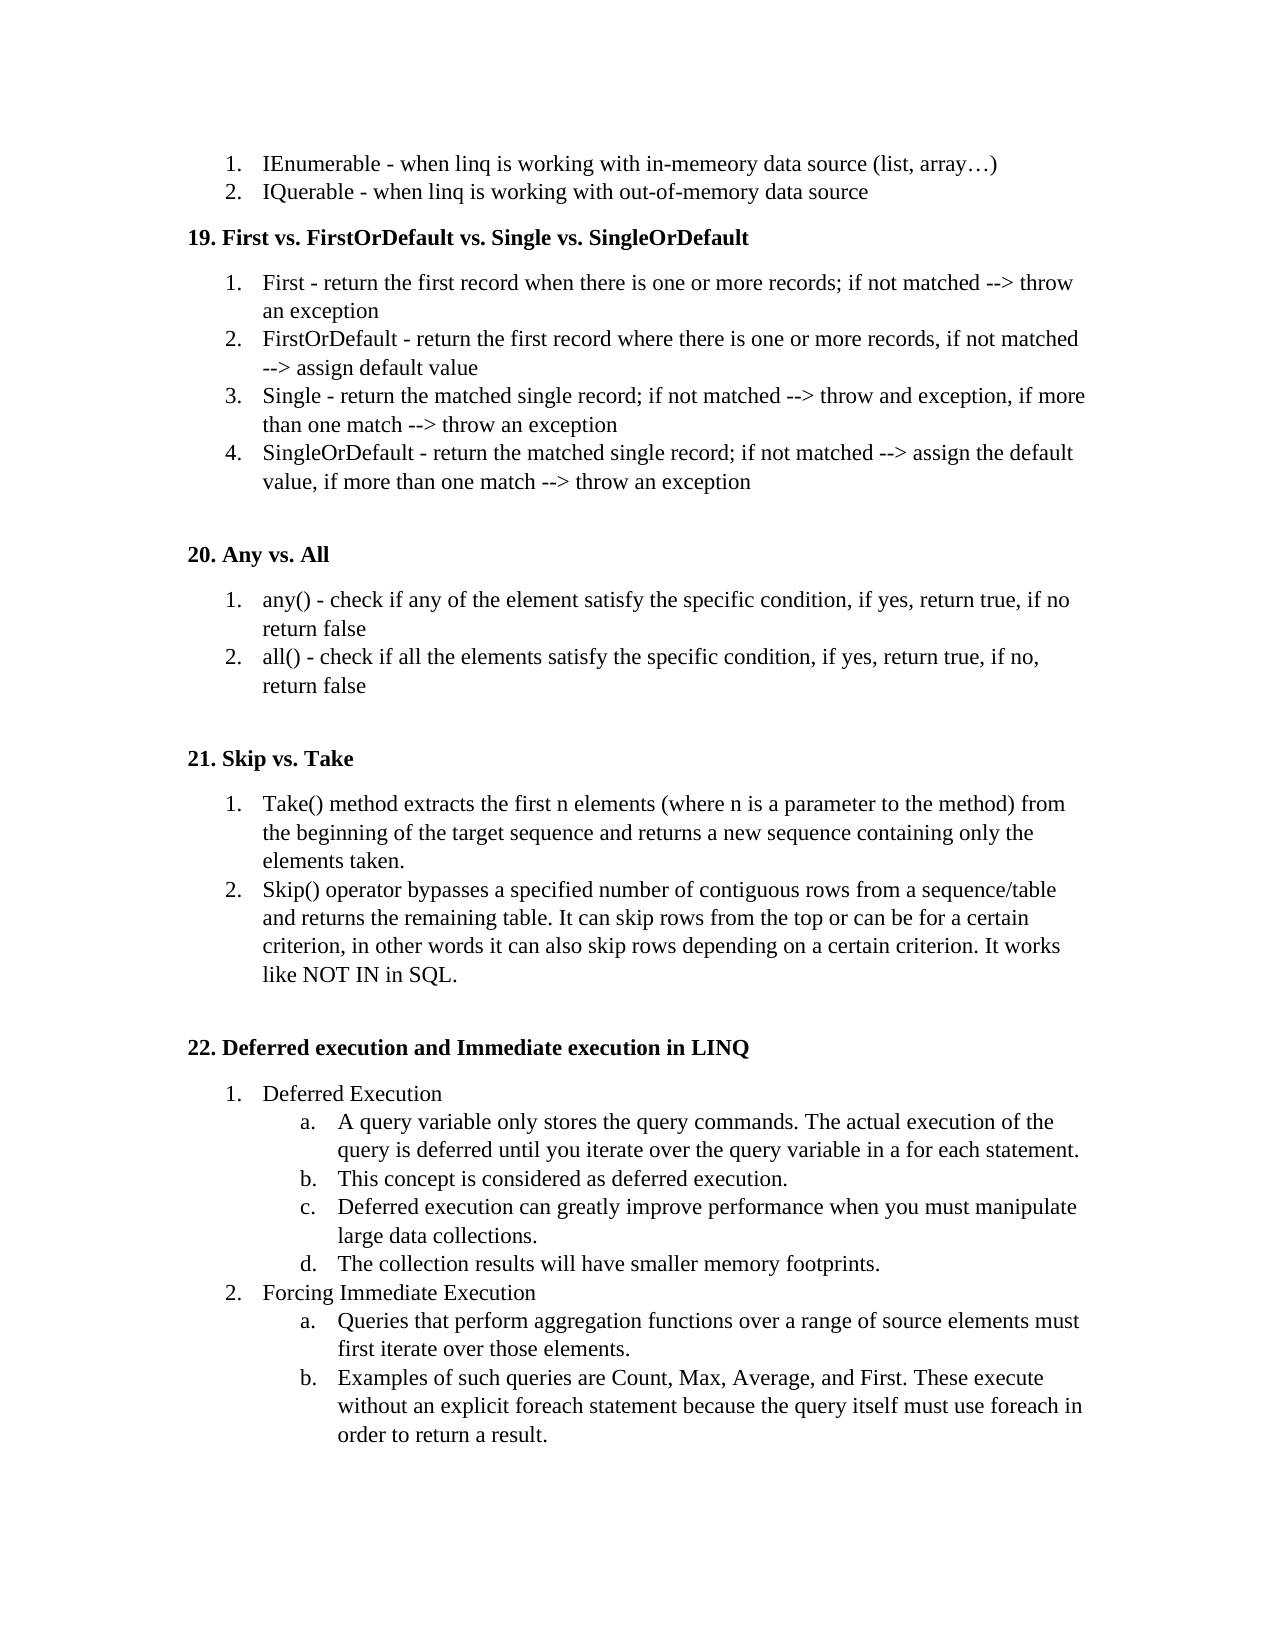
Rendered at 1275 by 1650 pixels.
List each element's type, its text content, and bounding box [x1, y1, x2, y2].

list Deferred Execution [225, 1079, 1087, 1106]
list Single - return the matched single record; if not matched --> throw and exception, if more than one match --> throw an exception [225, 382, 1087, 437]
list The collection results will have smaller memory footprints. [300, 1250, 1087, 1277]
list IQuerable - when linq is working with out-of-memory data source [225, 178, 1087, 205]
text 20. Any vs. All [187, 541, 1087, 568]
text 22. Deferred execution and Immediate execution in LINQ [187, 1034, 1087, 1061]
list Take() method extracts the first n elements (where n is a parameter to the method) from the beginning of the target sequence and returns a new sequence containing only the elements taken. [225, 790, 1087, 873]
list A query variable only stores the query commands. The actual execution of the query is deferred until you iterate over the query variable in a for each statement. [300, 1108, 1087, 1163]
list any() - check if any of the element satisfy the specific condition, if yes, return true, if no return false [225, 586, 1087, 641]
list Queries that perform aggregation functions over a range of source elements must first iterate over those elements. [300, 1307, 1087, 1362]
text 19. First vs. FirstOrDefault vs. Single vs. SingleOrDefault [187, 223, 1087, 250]
list Forcing Immediate Execution [225, 1279, 1087, 1305]
list SingleOrDefault - return the matched single record; if not matched --> assign the default value, if more than one match --> throw an exception [225, 439, 1087, 494]
list IEnumerable - when linq is working with in-memeory data source (list, array…) [225, 150, 1087, 176]
list Deferred execution can greatly improve performance when you must manipulate large data collections. [300, 1193, 1087, 1248]
list This concept is considered as deferred execution. [300, 1165, 1087, 1191]
list First - return the first record when there is one or more records; if not matched --> throw an exception [225, 269, 1087, 323]
list Examples of such queries are Count, Max, Average, and First. These execute without an explicit foreach statement because the query itself must use foreach in order to return a result. [300, 1364, 1087, 1447]
list Skip() operator bypasses a specified number of contiguous rows from a sequence/table and returns the remaining table. It can skip rows from the top or can be for a certain criterion, in other words it can also skip rows depending on a certain criterion. It works like NOT IN in SQL. [225, 876, 1087, 987]
list all() - check if all the elements satisfy the specific condition, if yes, return true, if no, return false [225, 643, 1087, 698]
list FirstOrDefault - return the first record where there is one or more records, if not matched --> assign default value [225, 326, 1087, 380]
text 21. Skip vs. Take [187, 745, 1087, 772]
